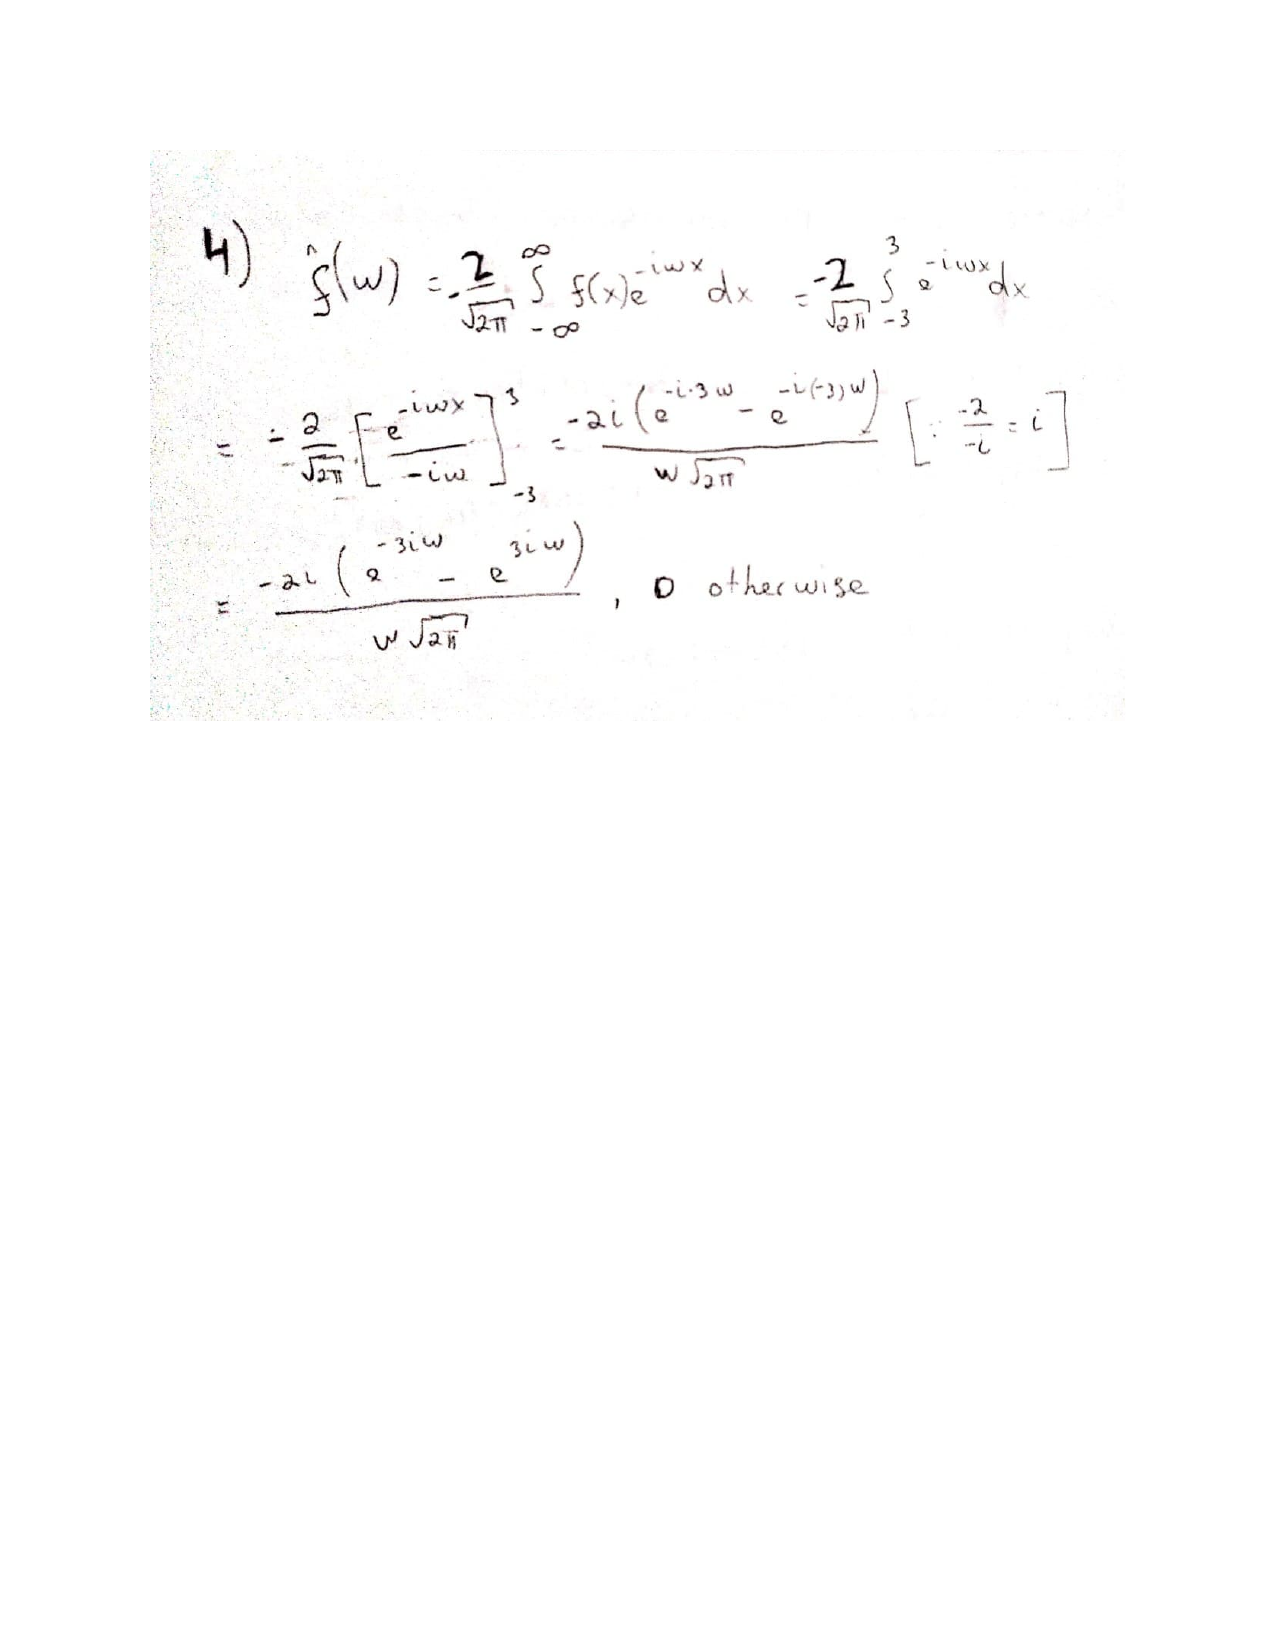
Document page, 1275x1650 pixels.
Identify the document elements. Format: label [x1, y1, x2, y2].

picture [150, 150, 1125, 721]
